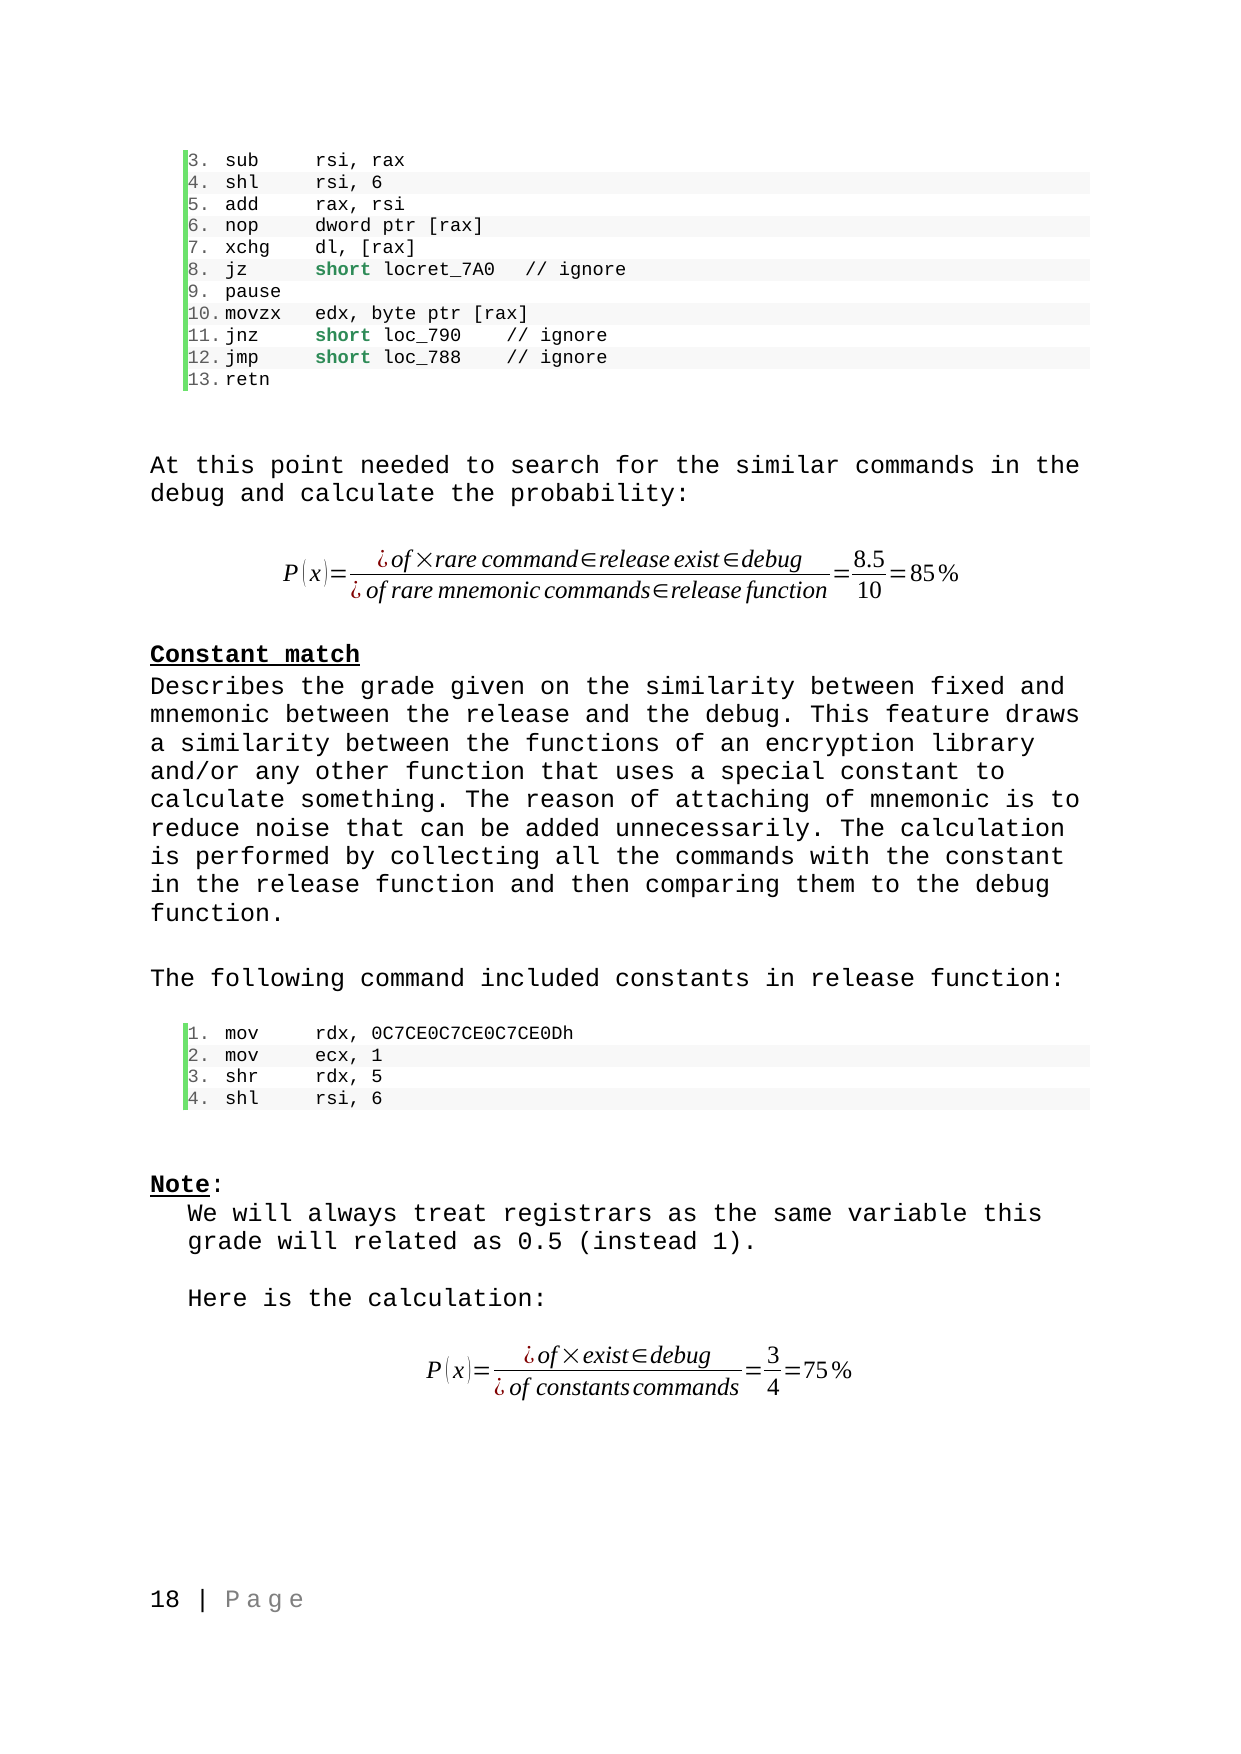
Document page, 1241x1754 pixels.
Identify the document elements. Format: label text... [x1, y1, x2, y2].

list mov ecx, 1 [188, 1045, 1090, 1067]
list nop dword ptr [rax] [188, 216, 1090, 237]
text Note: [150, 1172, 1090, 1200]
list pause [188, 281, 1090, 303]
text At this point needed to search for the similar commands in the debug and calculate the probability: [150, 452, 1090, 509]
list jmp short loc_788 // ignore [188, 347, 1090, 369]
list shr rdx, 5 [188, 1067, 1090, 1088]
list retn [188, 369, 1090, 391]
text Here is the calculation: [187, 1285, 1090, 1314]
text We will always treat registrars as the same variable this grade will related as 0.5 (instead 1). [187, 1200, 1090, 1257]
list movzx edx, byte ptr [rax] [188, 303, 1090, 325]
list sub rsi, rax [188, 150, 1090, 172]
text Constant match [150, 641, 1090, 669]
list shl rsi, 6 [188, 1088, 1090, 1110]
text The following command included constants in release function: [150, 965, 1090, 994]
list jnz short loc_790 // ignore [188, 325, 1090, 347]
list mov rdx, 0C7CE0C7CE0C7CE0Dh [188, 1023, 1090, 1045]
list add rax, rsi [188, 194, 1090, 216]
list jz short locret_7A0 // ignore [188, 259, 1090, 281]
text Describes the grade given on the similarity between fixed and mnemonic between the release and the debug. This feature draws a similarity between the functions of an encryption library and/or any other function that uses a special constant to calculate something. The reason of attaching of mnemonic is to reduce noise that can be added unnecessarily. The calculation is performed by collecting all the commands with the constant in the release function and then comparing them to the debug function. [150, 674, 1090, 929]
list shl rsi, 6 [188, 172, 1090, 194]
list xchg dl, [rax] [188, 237, 1090, 259]
